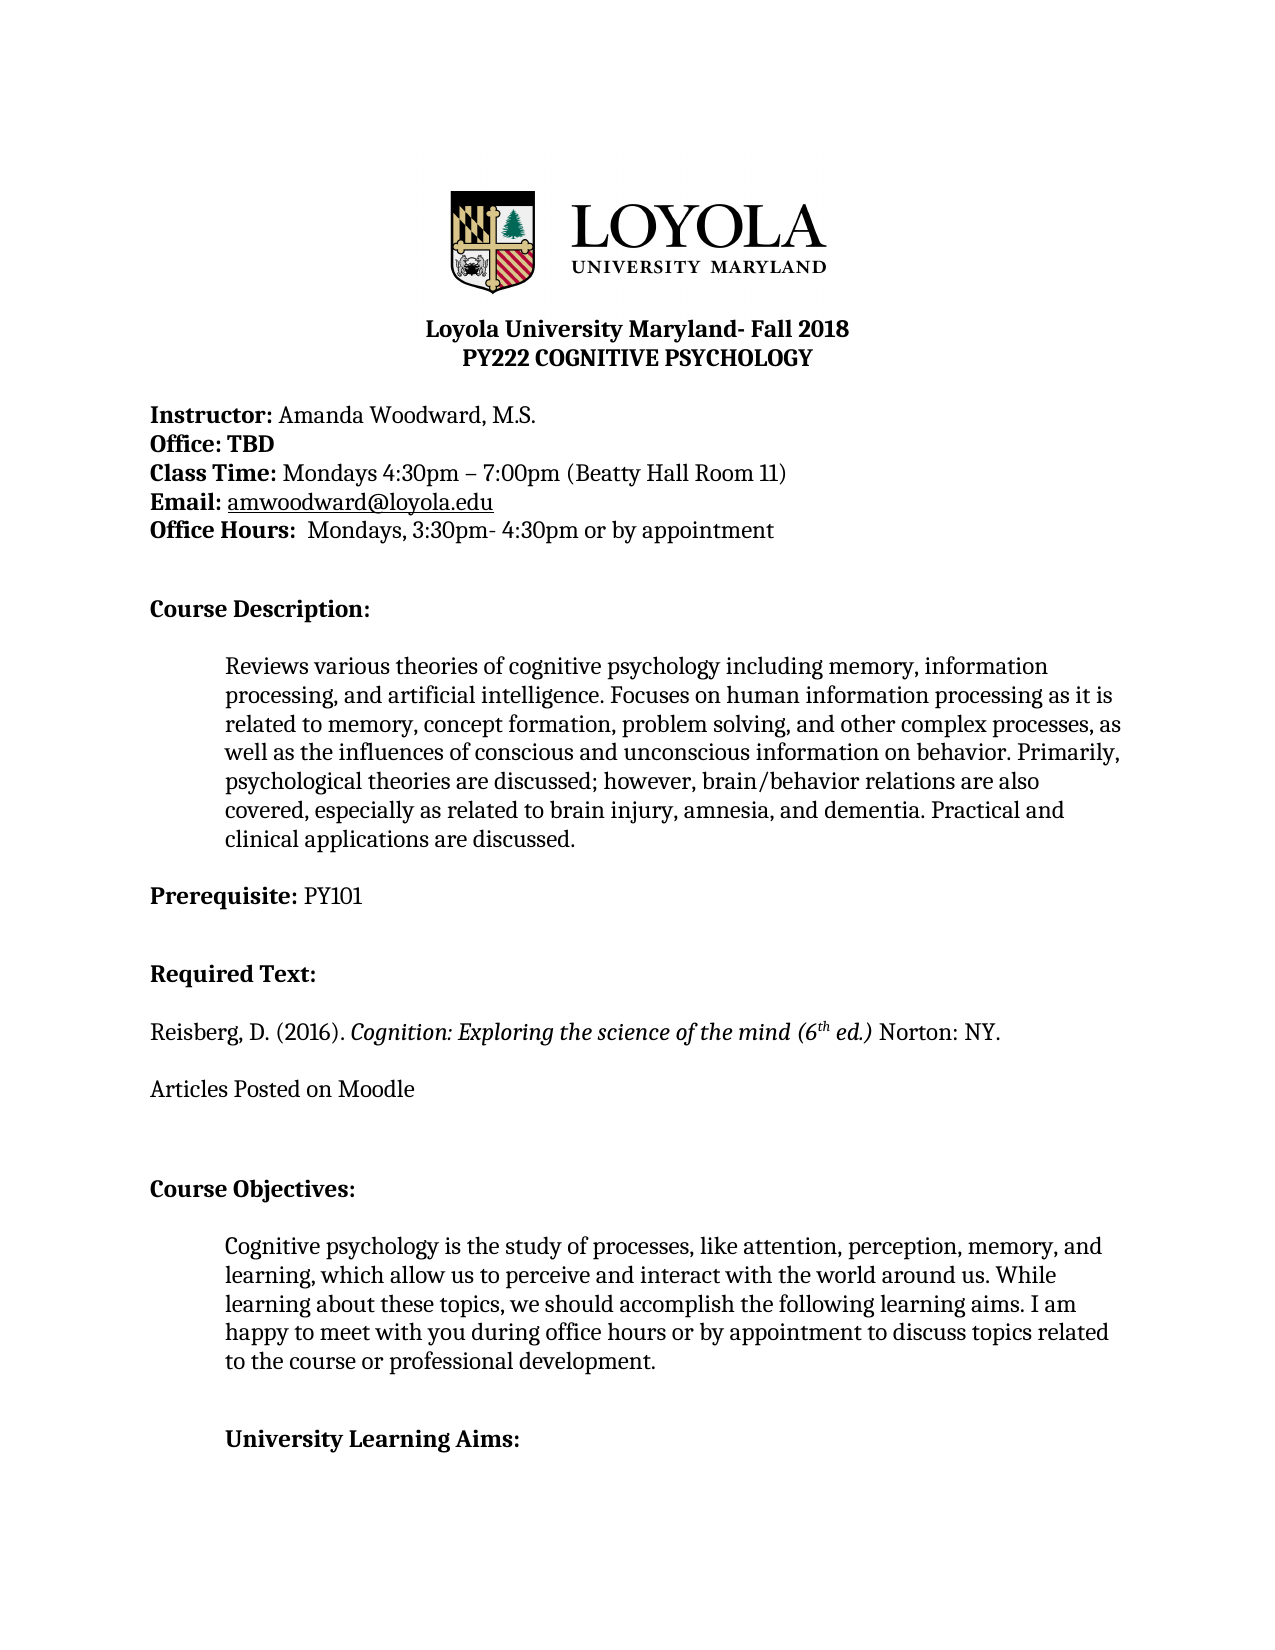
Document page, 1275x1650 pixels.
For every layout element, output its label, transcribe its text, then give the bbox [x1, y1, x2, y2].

text Prerequisite: PY101 [150, 882, 1125, 911]
subtitle Loyola University Maryland- Fall 2018 [150, 315, 1125, 344]
subtitle Office: TBD [150, 430, 1125, 459]
picture [409, 150, 866, 315]
subtitle University Learning Aims: [150, 1425, 1125, 1454]
text Cognitive psychology is the study of processes, like attention, perception, memory, and learning, which allow us to perceive and interact with the world around us. While learning about these topics, we should accomplish the following learning aims. I am happy to meet with you during office hours or by appointment to discuss topics related to the course or professional development. [225, 1232, 1125, 1376]
subtitle Course Objectives: [150, 1174, 1125, 1203]
subtitle Course Description: [150, 594, 1125, 623]
text Instructor: Amanda Woodward, M.S. [150, 401, 1125, 430]
text Office Hours: Mondays, 3:30pm- 4:30pm or by appointment [150, 516, 1125, 545]
subtitle PY222 COGNITIVE PSYCHOLOGY [150, 344, 1125, 372]
text Reviews various theories of cognitive psychology including memory, information processing, and artificial intelligence. Focuses on human information processing as it is related to memory, concept formation, problem solving, and other complex processes, as well as the influences of conscious and unconscious information on behavior. Primarily, psychological theories are discussed; however, brain/behavior relations are also covered, especially as related to brain injury, amnesia, and dementia. Practical and clinical applications are discussed. [225, 652, 1125, 853]
text Reisberg, D. (2016). Cognition: Exploring the science of the mind (6th ed.) Norton: NY. [150, 1018, 1125, 1047]
text Email: amwoodward@loyola.edu [150, 487, 1125, 516]
subtitle Required Text: [150, 960, 1125, 989]
text Class Time: Mondays 4:30pm – 7:00pm (Beatty Hall Room 11) [150, 459, 1125, 487]
text Articles Posted on Moodle [150, 1075, 1125, 1104]
